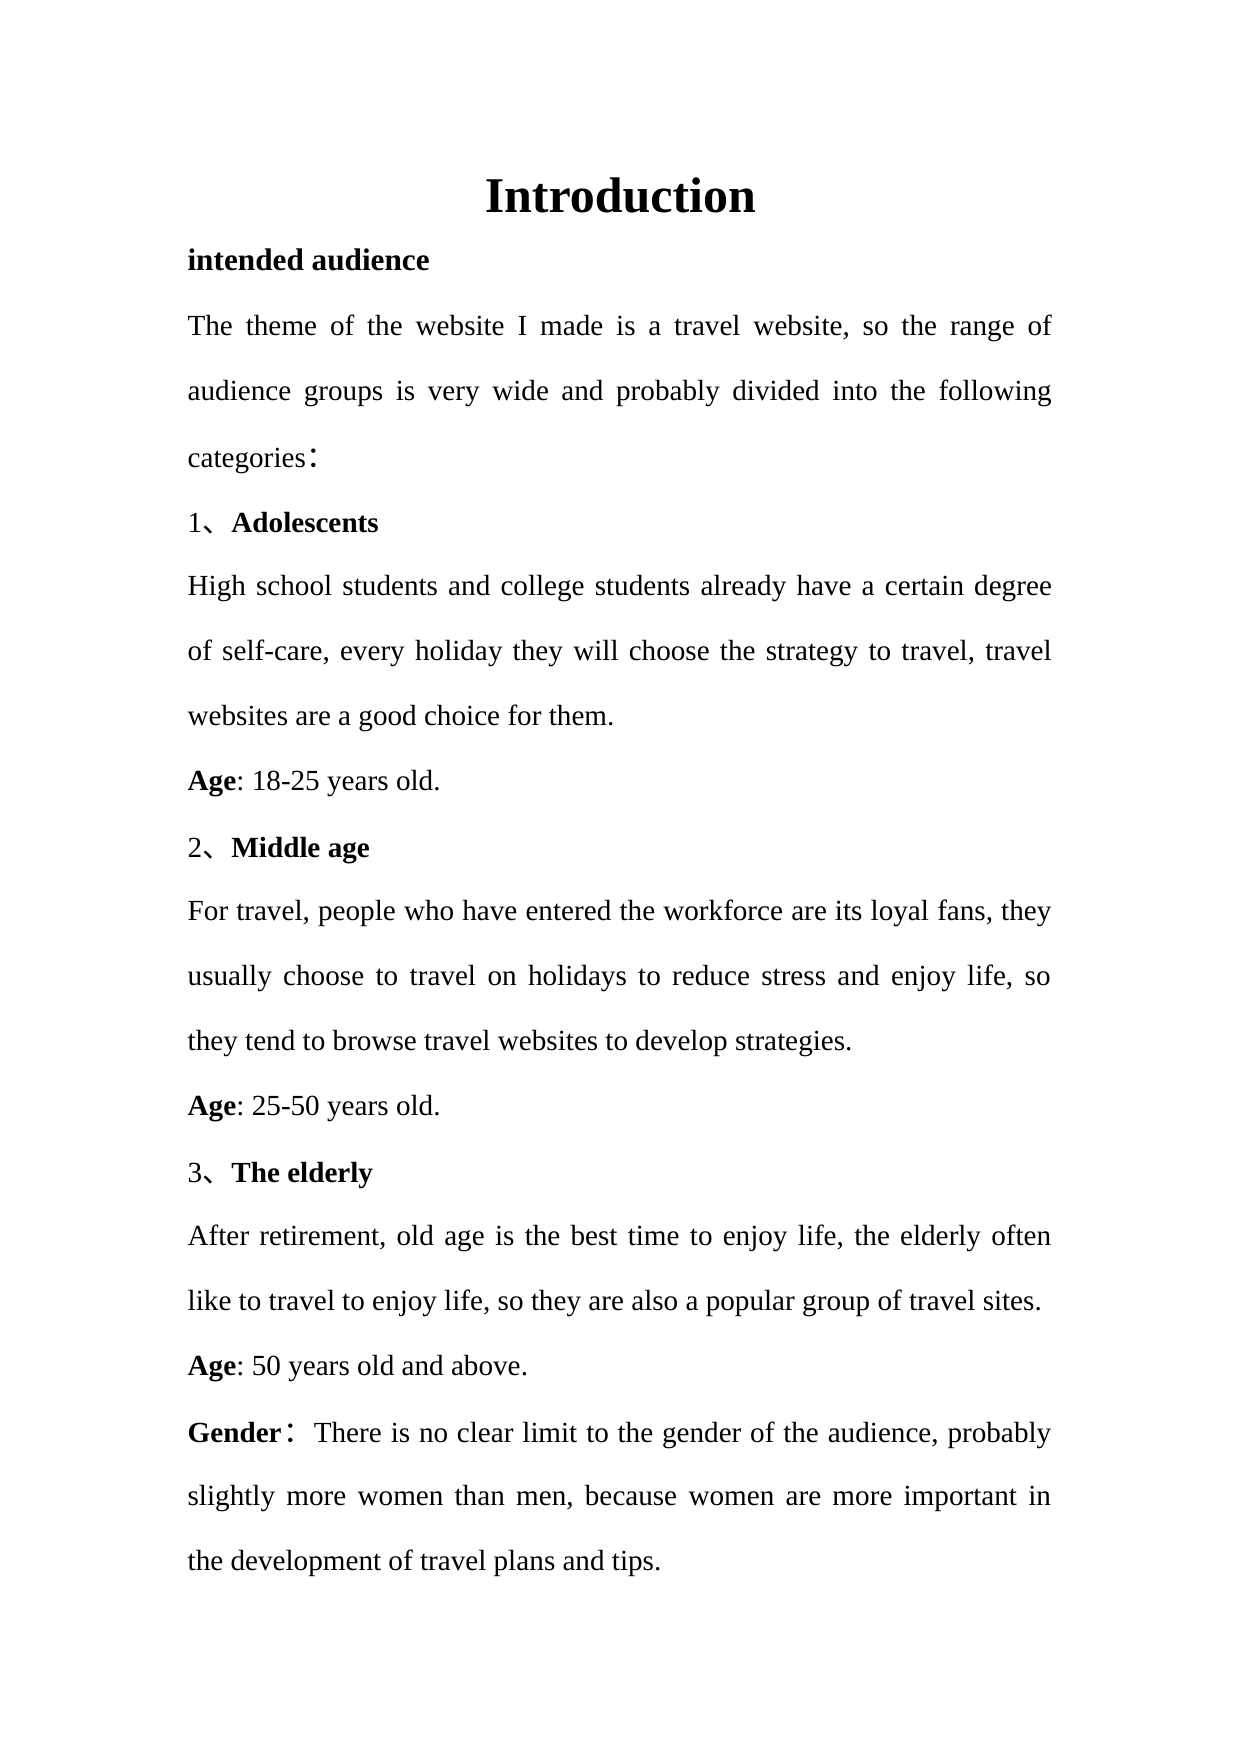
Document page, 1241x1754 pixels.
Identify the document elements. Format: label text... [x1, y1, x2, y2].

text High school students and college students already have a certain degree of self-care, every holiday they will choose the strategy to travel, travel websites are a good choice for them. [187, 552, 1053, 747]
text 3、The elderly [187, 1137, 1053, 1202]
text For travel, people who have entered the workforce are its loyal fans, they usually choose to travel on holidays to reduce stress and enjoy life, so they tend to browse travel websites to develop strategies. [187, 877, 1053, 1072]
text After retirement, old age is the best time to enjoy life, the elderly often like to travel to enjoy life, so they are also a popular group of travel sites. [187, 1245, 1053, 1332]
text Gender：There is no clear limit to the gender of the audience, probably slightly more women than men, because women are more important in the development of travel plans and tips. [187, 1397, 1053, 1592]
text Introduction [187, 162, 1053, 227]
text 2、Middle age [187, 812, 1053, 877]
text intended audience [187, 227, 1053, 292]
text 1、Adolescents [187, 487, 1053, 552]
text Age: 18-25 years old. [187, 747, 1053, 812]
text Age: 25-50 years old. [187, 1072, 1053, 1137]
text Age: 50 years old and above. [187, 1332, 1053, 1397]
text After retirement, old age is the best time to enjoy life, the elderly often like to travel to enjoy life, so they are also a popular group of travel sites. [187, 1202, 1053, 1244]
text The theme of the website I made is a travel website, so the range of audience groups is very wide and probably divided into the following categories： [187, 292, 1053, 487]
